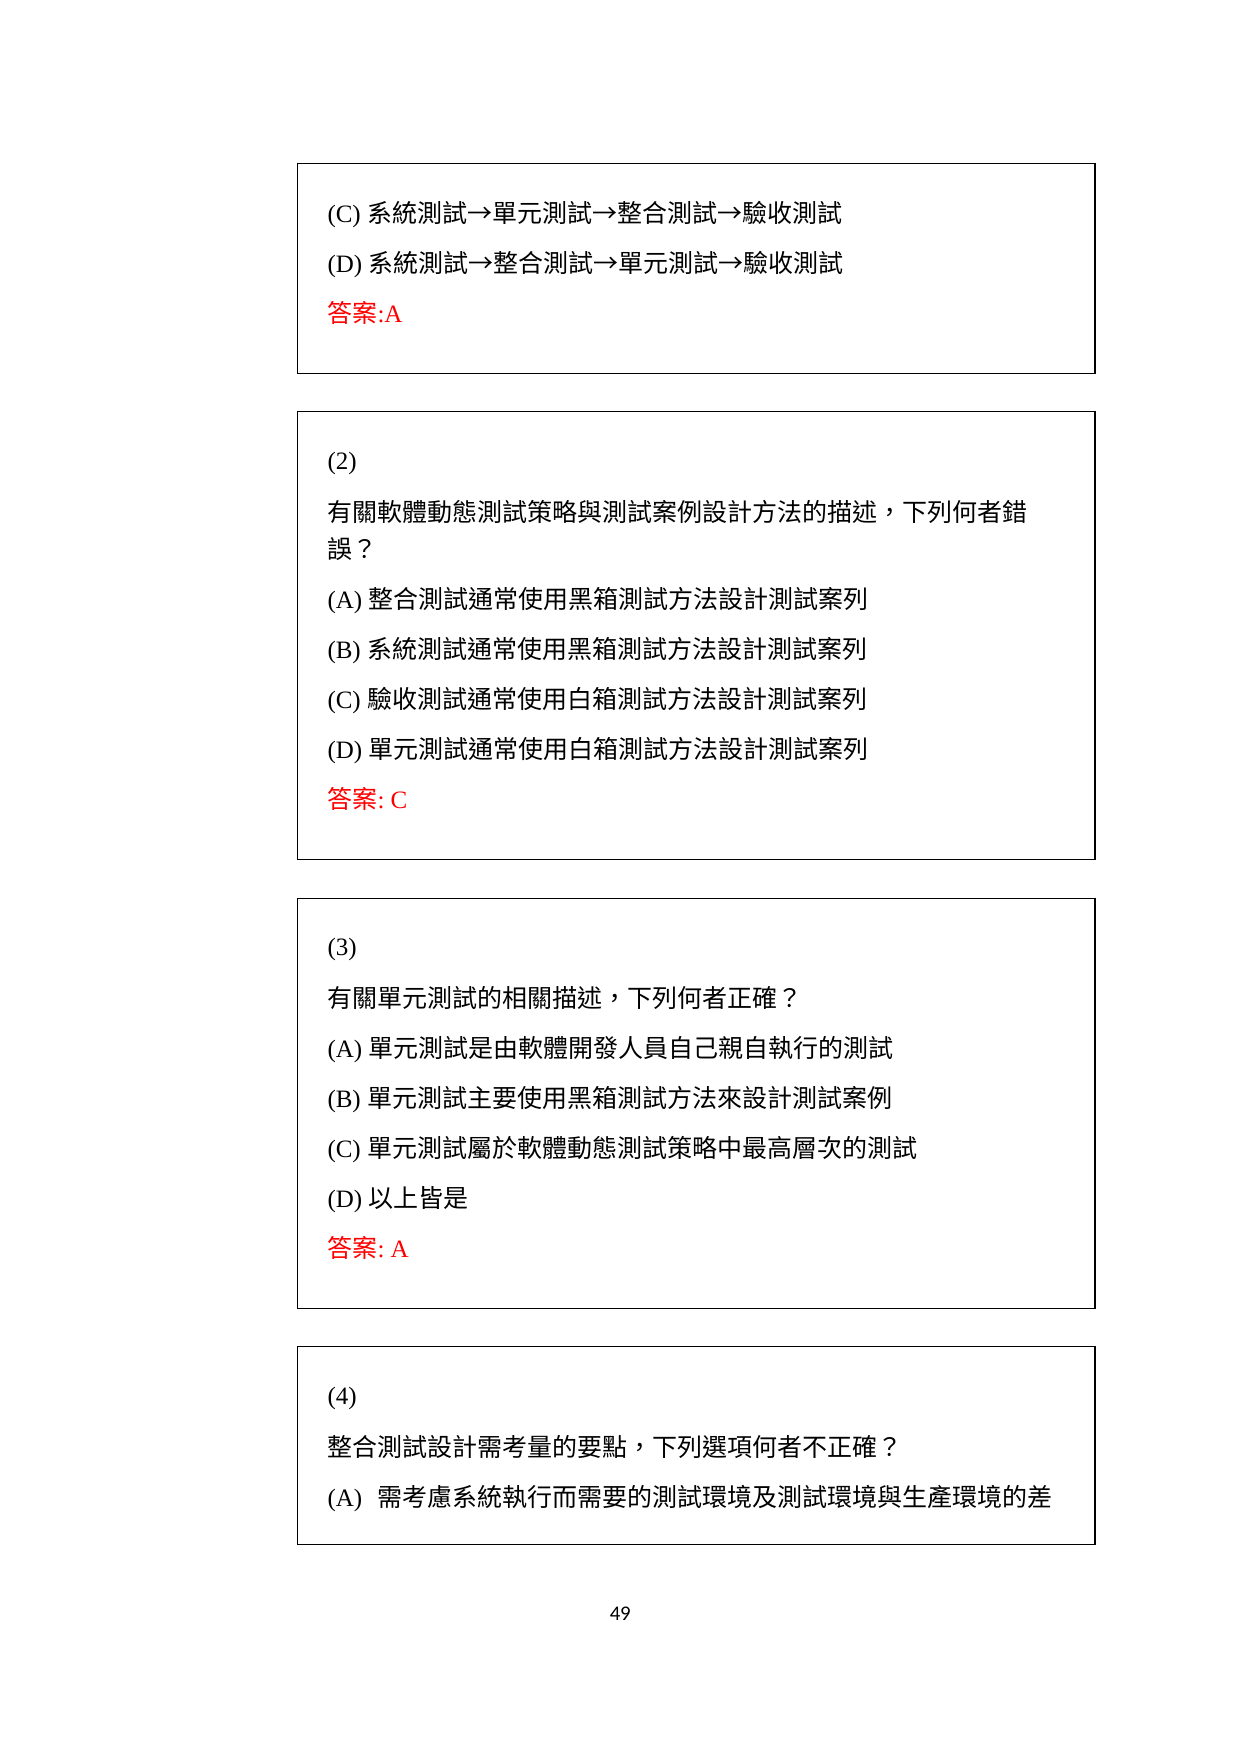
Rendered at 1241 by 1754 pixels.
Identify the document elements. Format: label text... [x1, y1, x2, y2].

table_header (2) 有關軟體動態測試策略與測試案例設計方法的描述，下列何者錯誤？ (A) 整合測試通常使用黑箱測試方法設計測試案列 (B) 系統測試通常使用黑箱測試方法設計測試案列 (C) 驗收測試通常使用白箱測試方法設計測試案列 (D) 單元測試通常使用白箱測試方法設計測試案列 答案: C [298, 412, 1094, 859]
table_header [298, 1347, 1094, 1544]
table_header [298, 164, 1094, 373]
table_header (3) 有關單元測試的相關描述，下列何者正確？ (A) 單元測試是由軟體開發人員自己親自執行的測試 (B) 單元測試主要使用黑箱測試方法來設計測試案例 (C) 單元測試屬於軟體動態測試策略中最高層次的測試 (D) 以上皆是 答案: A [298, 899, 1094, 1308]
